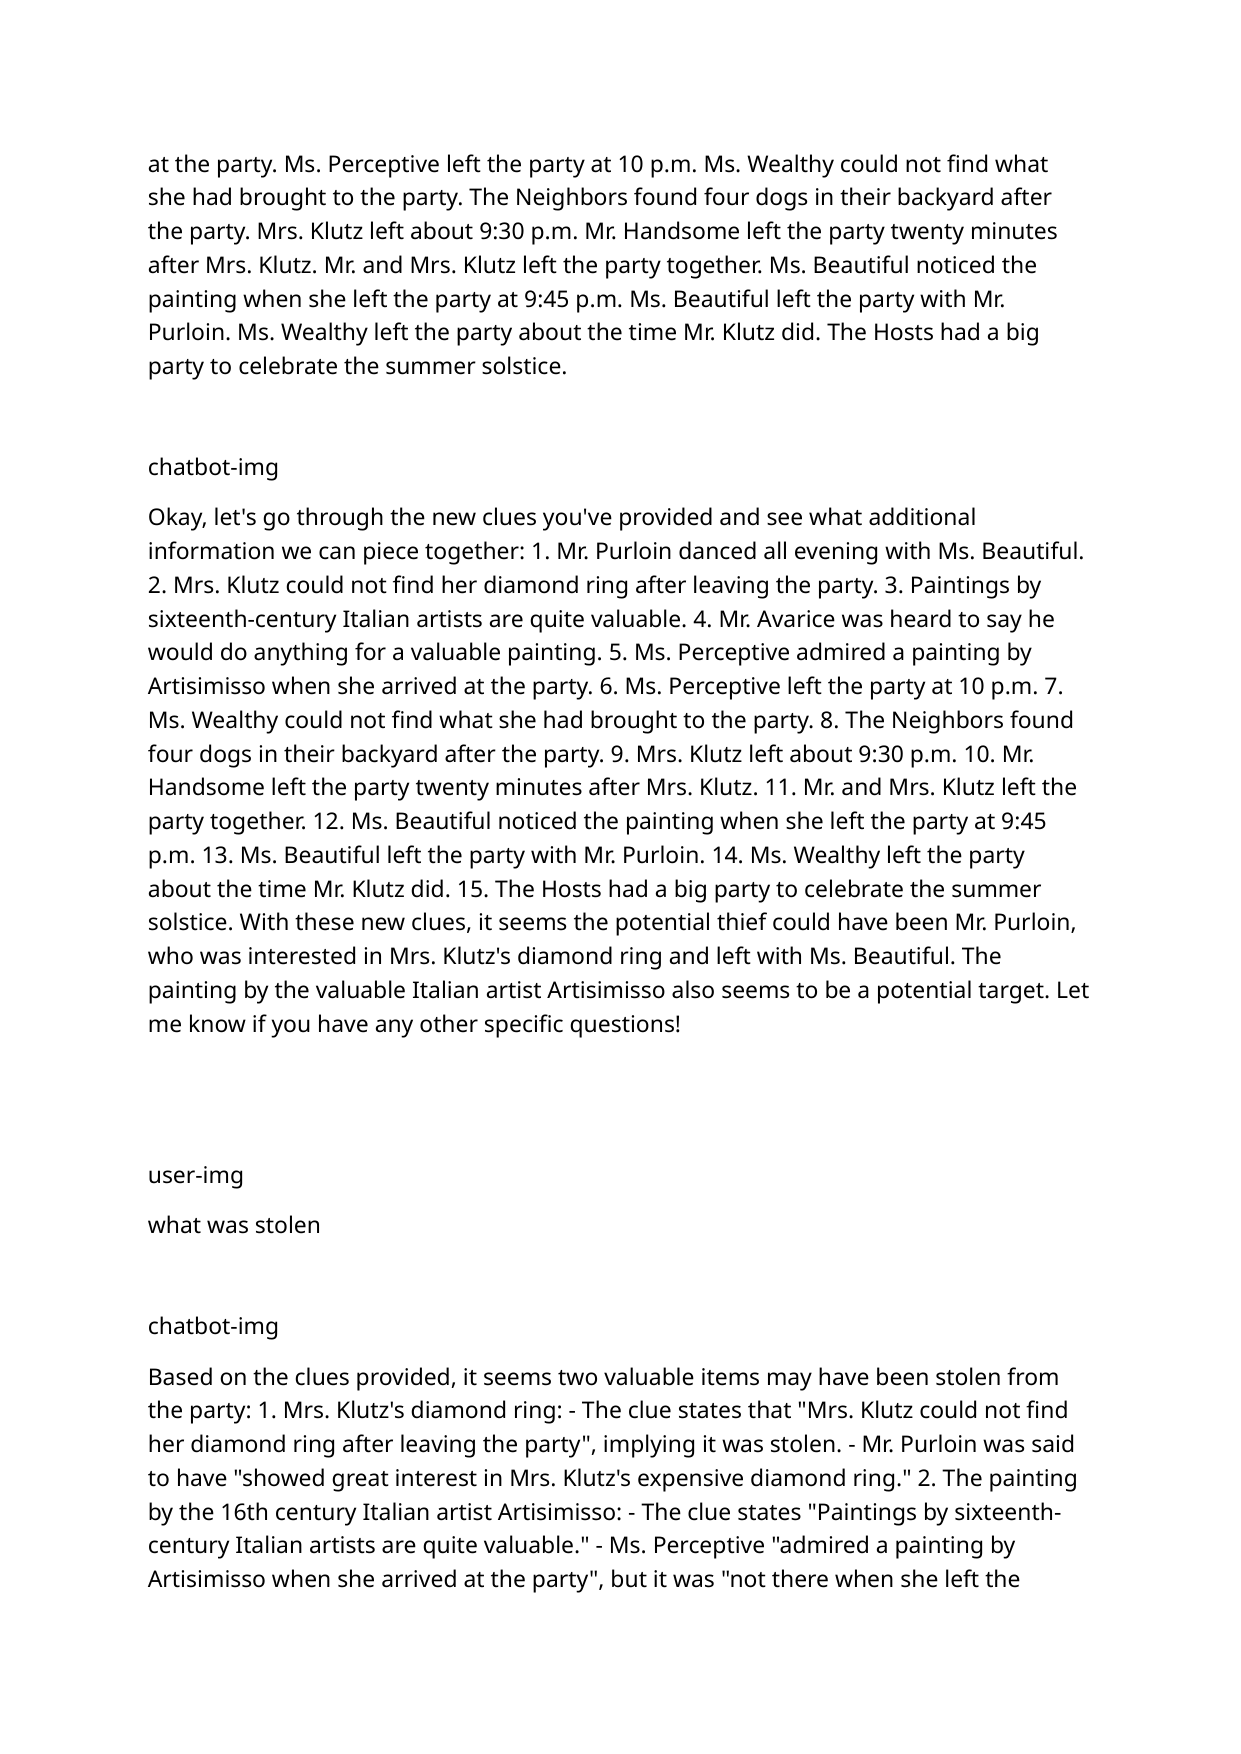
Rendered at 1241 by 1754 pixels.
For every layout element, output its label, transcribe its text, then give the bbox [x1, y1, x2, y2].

text user-img [148, 1159, 1093, 1190]
text chatbot-img [148, 1310, 1093, 1341]
text chatbot-img [148, 451, 1093, 482]
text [148, 148, 1093, 381]
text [148, 1361, 1093, 1594]
text Okay, let's go through the new clues you've provided and see what additional information we can piece together: 1. Mr. Purloin danced all evening with Ms. Beautiful. 2. Mrs. Klutz could not find her diamond ring after leaving the party. 3. Paintings by sixteenth-century Italian artists are quite valuable. 4. Mr. Avarice was heard to say he would do anything for a valuable painting. 5. Ms. Perceptive admired a painting by Artisimisso when she arrived at the party. 6. Ms. Perceptive left the party at 10 p.m. 7. Ms. Wealthy could not find what she had brought to the party. 8. The Neighbors found four dogs in their backyard after the party. 9. Mrs. Klutz left about 9:30 p.m. 10. Mr. Handsome left the party twenty minutes after Mrs. Klutz. 11. Mr. and Mrs. Klutz left the party together. 12. Ms. Beautiful noticed the painting when she left the party at 9:45 p.m. 13. Ms. Beautiful left the party with Mr. Purloin. 14. Ms. Wealthy left the party about the time Mr. Klutz did. 15. The Hosts had a big party to celebrate the summer solstice. With these new clues, it seems the potential thief could have been Mr. Purloin, who was interested in Mrs. Klutz's diamond ring and left with Ms. Beautiful. The painting by the valuable Italian artist Artisimisso also seems to be a potential target. Let me know if you have any other specific questions! [148, 501, 1093, 1039]
text what was stolen [148, 1209, 1093, 1241]
